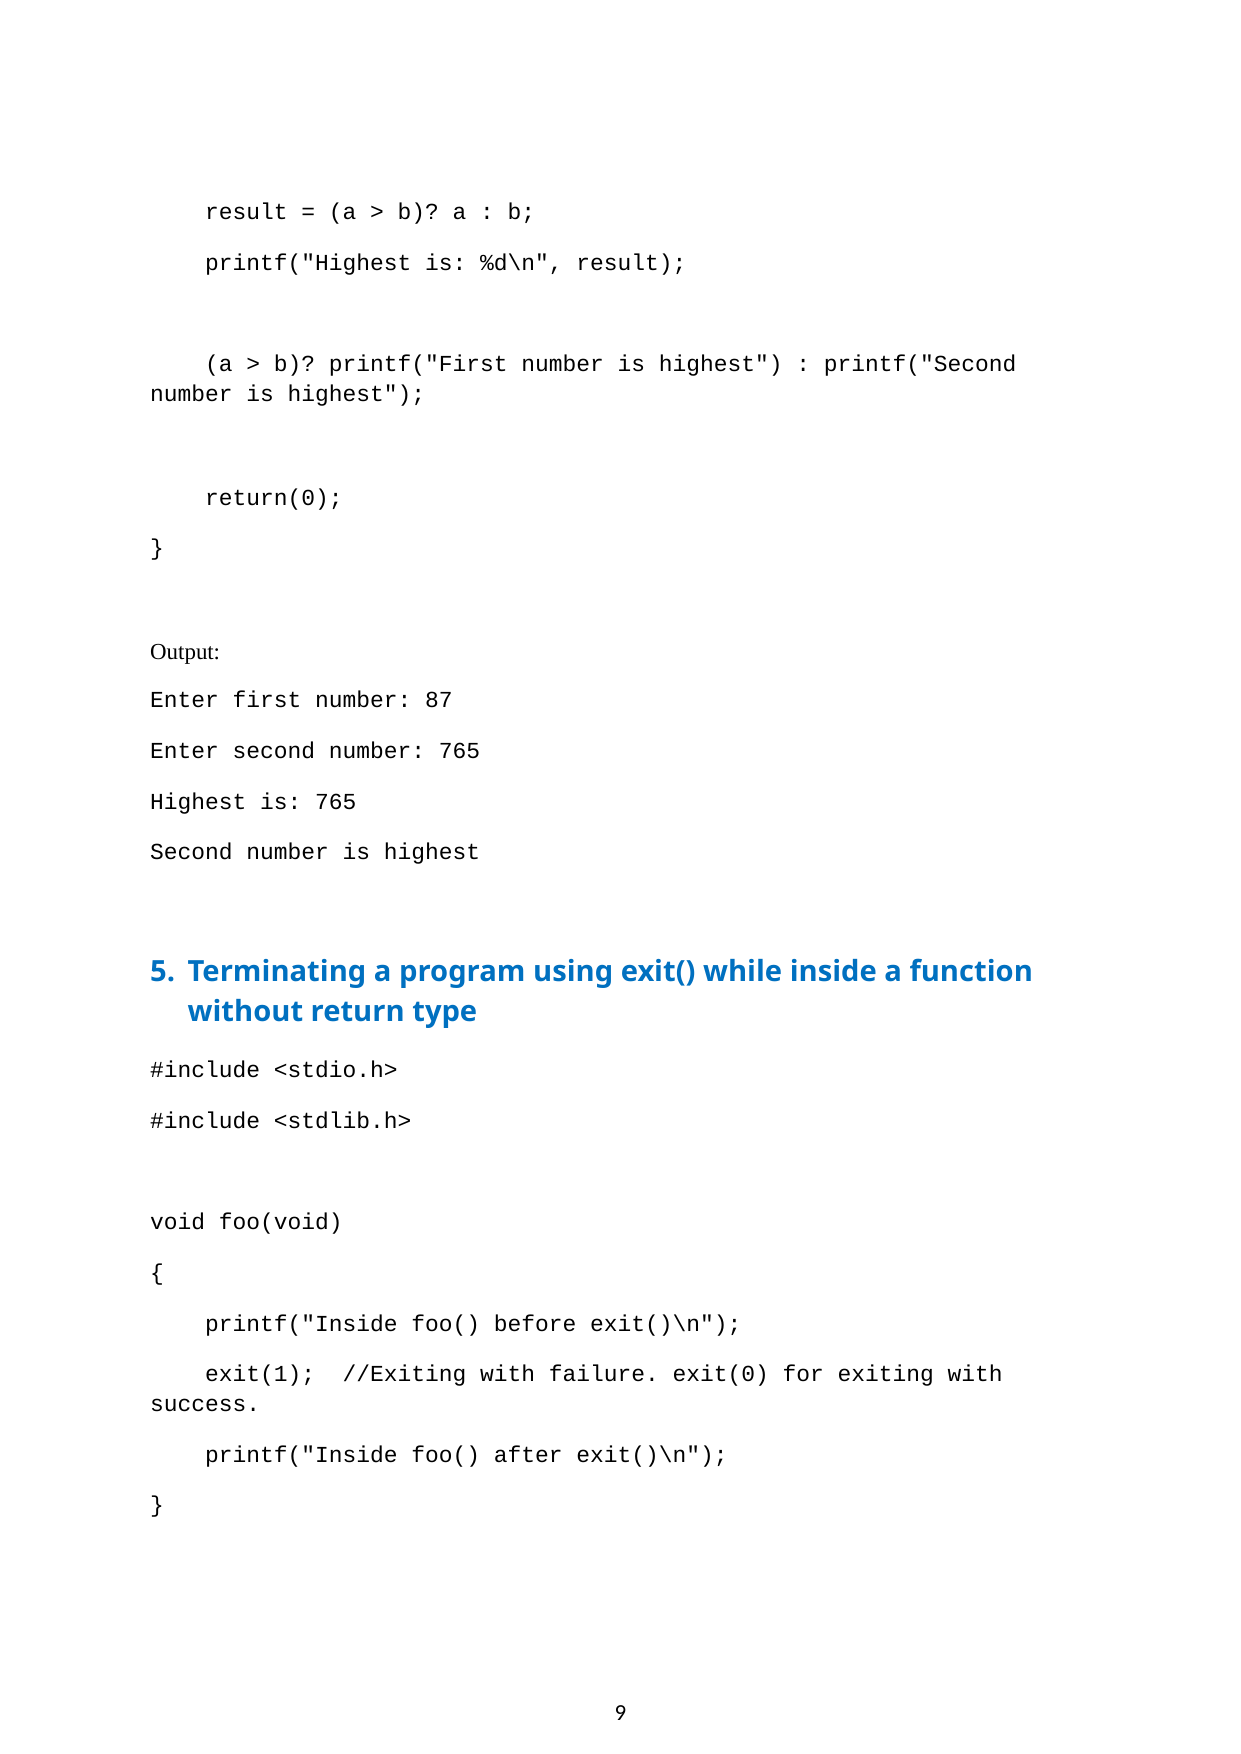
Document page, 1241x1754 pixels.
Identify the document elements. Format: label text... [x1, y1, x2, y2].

text #include <stdlib.h> [150, 1109, 1090, 1135]
text printf("Highest is: %d\n", result); [150, 251, 1090, 277]
text void foo(void) [150, 1211, 1090, 1237]
text result = (a > b)? a : b; [150, 201, 1090, 227]
text { [150, 1261, 1090, 1287]
text Output: [150, 638, 1090, 664]
text Second number is highest [150, 841, 1090, 867]
text (a > b)? printf("First number is highest") : printf("Second number is highest"); [150, 352, 1090, 408]
text Enter second number: 765 [150, 739, 1090, 765]
text return(0); [150, 486, 1090, 512]
text exit(1); //Exiting with failure. exit(0) for exiting with success. [150, 1363, 1090, 1418]
text Highest is: 765 [150, 790, 1090, 816]
text #include <stdio.h> [150, 1059, 1090, 1085]
text printf("Inside foo() after exit()\n"); [150, 1443, 1090, 1469]
text } [150, 537, 1090, 562]
text printf("Inside foo() before exit()\n"); [150, 1312, 1090, 1338]
text Terminating a program using exit() while inside a function without return type [477, 950, 1090, 1030]
text } [150, 1494, 1090, 1519]
text Enter first number: 87 [150, 689, 1090, 715]
